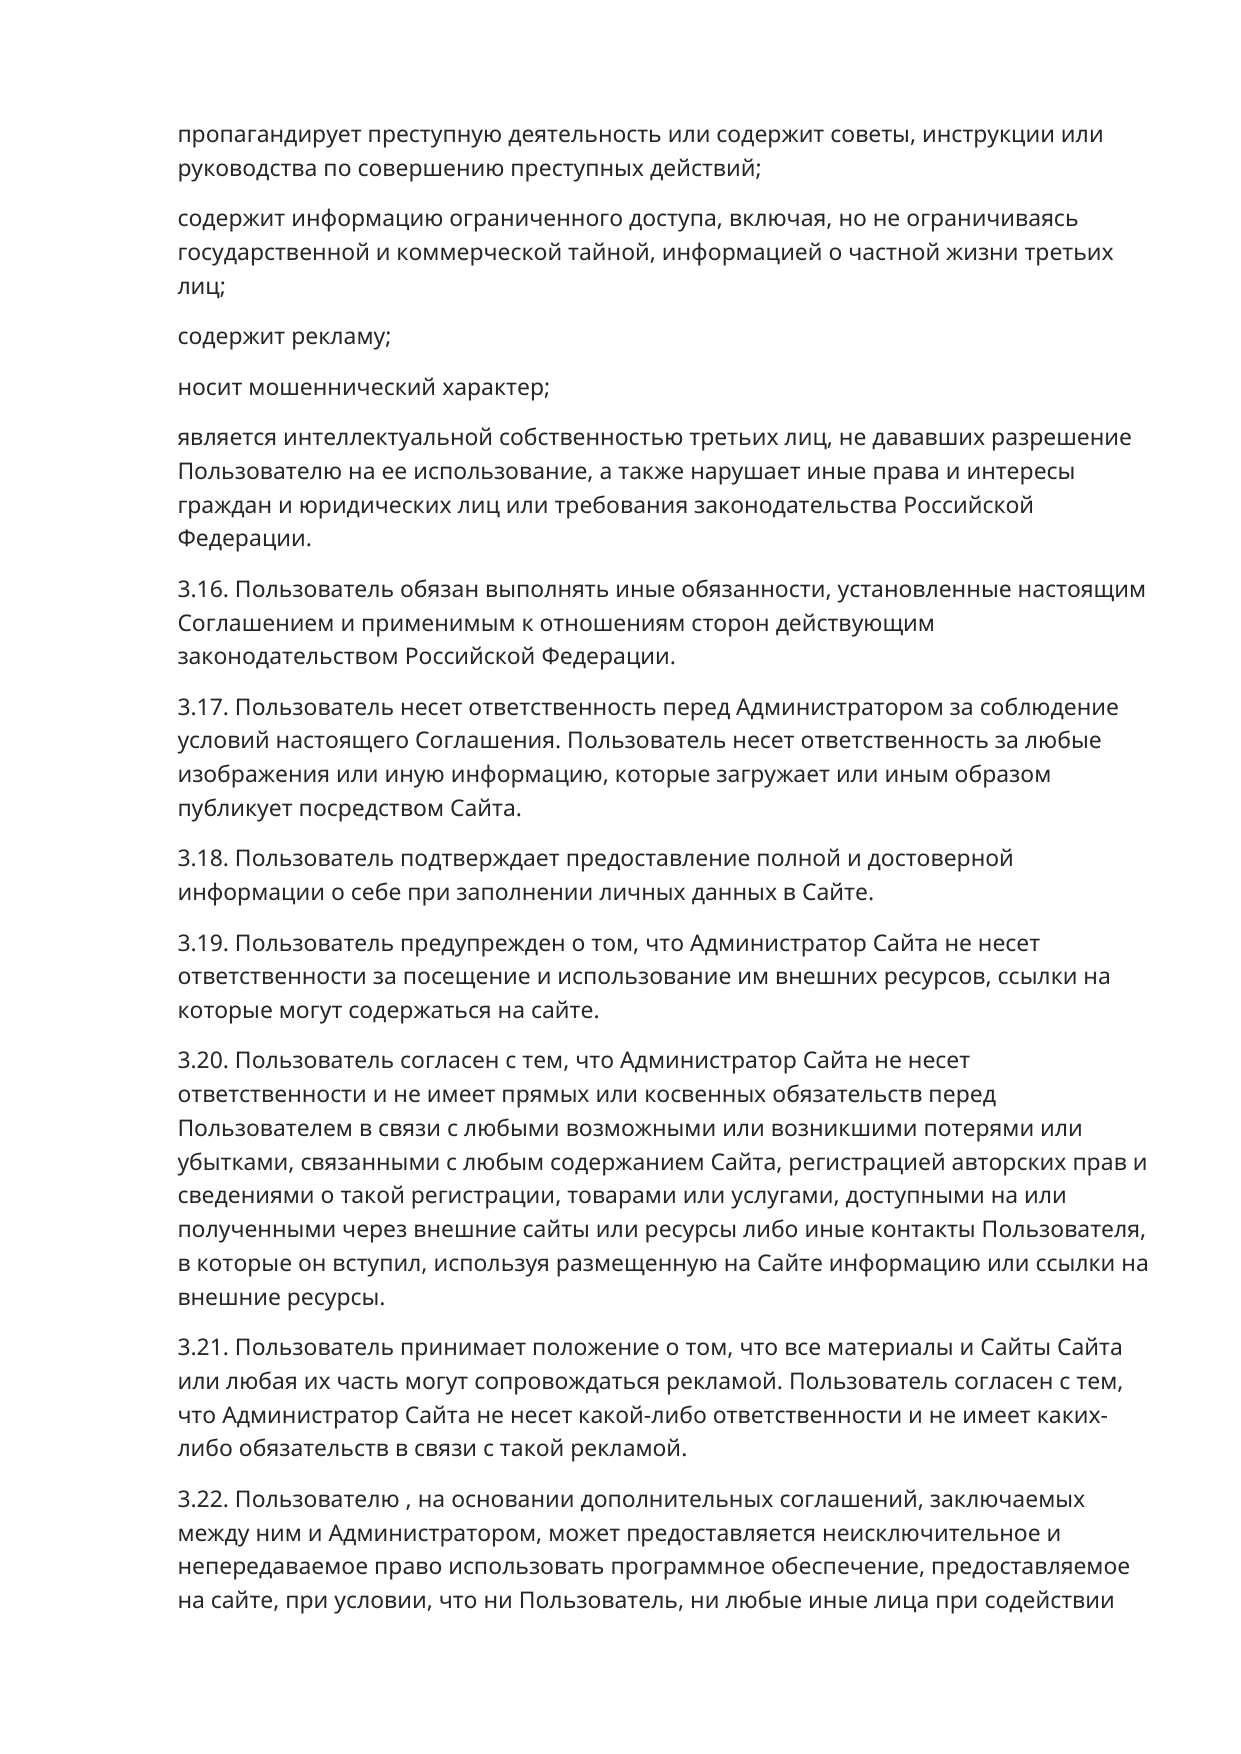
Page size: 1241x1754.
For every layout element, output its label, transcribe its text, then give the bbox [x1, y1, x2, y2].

text содержит рекламу; [177, 320, 1152, 351]
text содержит информацию ограниченного доступа, включая, но не ограничиваясь государственной и коммерческой тайной, информацией о частной жизни третьих лиц; [177, 202, 1152, 301]
text является интеллектуальной собственностью третьих лиц, не дававших разрешение Пользователю на ее использование, а также нарушает иные права и интересы граждан и юридических лиц или требования законодательства Российской Федерации. [177, 421, 1152, 553]
text пропагандирует преступную деятельность или содержит советы, инструкции или руководства по совершению преступных действий; [177, 118, 1152, 183]
text 3.21. Пользователь принимает положение о том, что все материалы и Сайты Сайта или любая их часть могут сопровождаться рекламой. Пользователь согласен с тем, что Администратор Сайта не несет какой-либо ответственности и не имеет каких-либо обязательств в связи с такой рекламой. [177, 1331, 1152, 1463]
text 3.19. Пользователь предупрежден о том, что Администратор Сайта не несет ответственности за посещение и использование им внешних ресурсов, ссылки на которые могут содержаться на сайте. [177, 926, 1152, 1025]
text 3.16. Пользователь обязан выполнять иные обязанности, установленные настоящим Соглашением и применимым к отношениям сторон действующим законодательством Российской Федерации. [177, 573, 1152, 671]
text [177, 1483, 1152, 1615]
text 3.17. Пользователь несет ответственность перед Администратором за соблюдение условий настоящего Соглашения. Пользователь несет ответственность за любые изображения или иную информацию, которые загружает или иным образом публикует посредством Сайта. [177, 691, 1152, 823]
text 3.18. Пользователь подтверждает предоставление полной и достоверной информации о себе при заполнении личных данных в Сайте. [177, 842, 1152, 907]
text носит мошеннический характер; [177, 371, 1152, 402]
text 3.20. Пользователь согласен с тем, что Администратор Сайта не несет ответственности и не имеет прямых или косвенных обязательств перед Пользователем в связи с любыми возможными или возникшими потерями или убытками, связанными с любым содержанием Сайта, регистрацией авторских прав и сведениями о такой регистрации, товарами или услугами, доступными на или полученными через внешние сайты или ресурсы либо иные контакты Пользователя, в которые он вступил, используя размещенную на Сайте информацию или ссылки на внешние ресурсы. [177, 1044, 1152, 1312]
